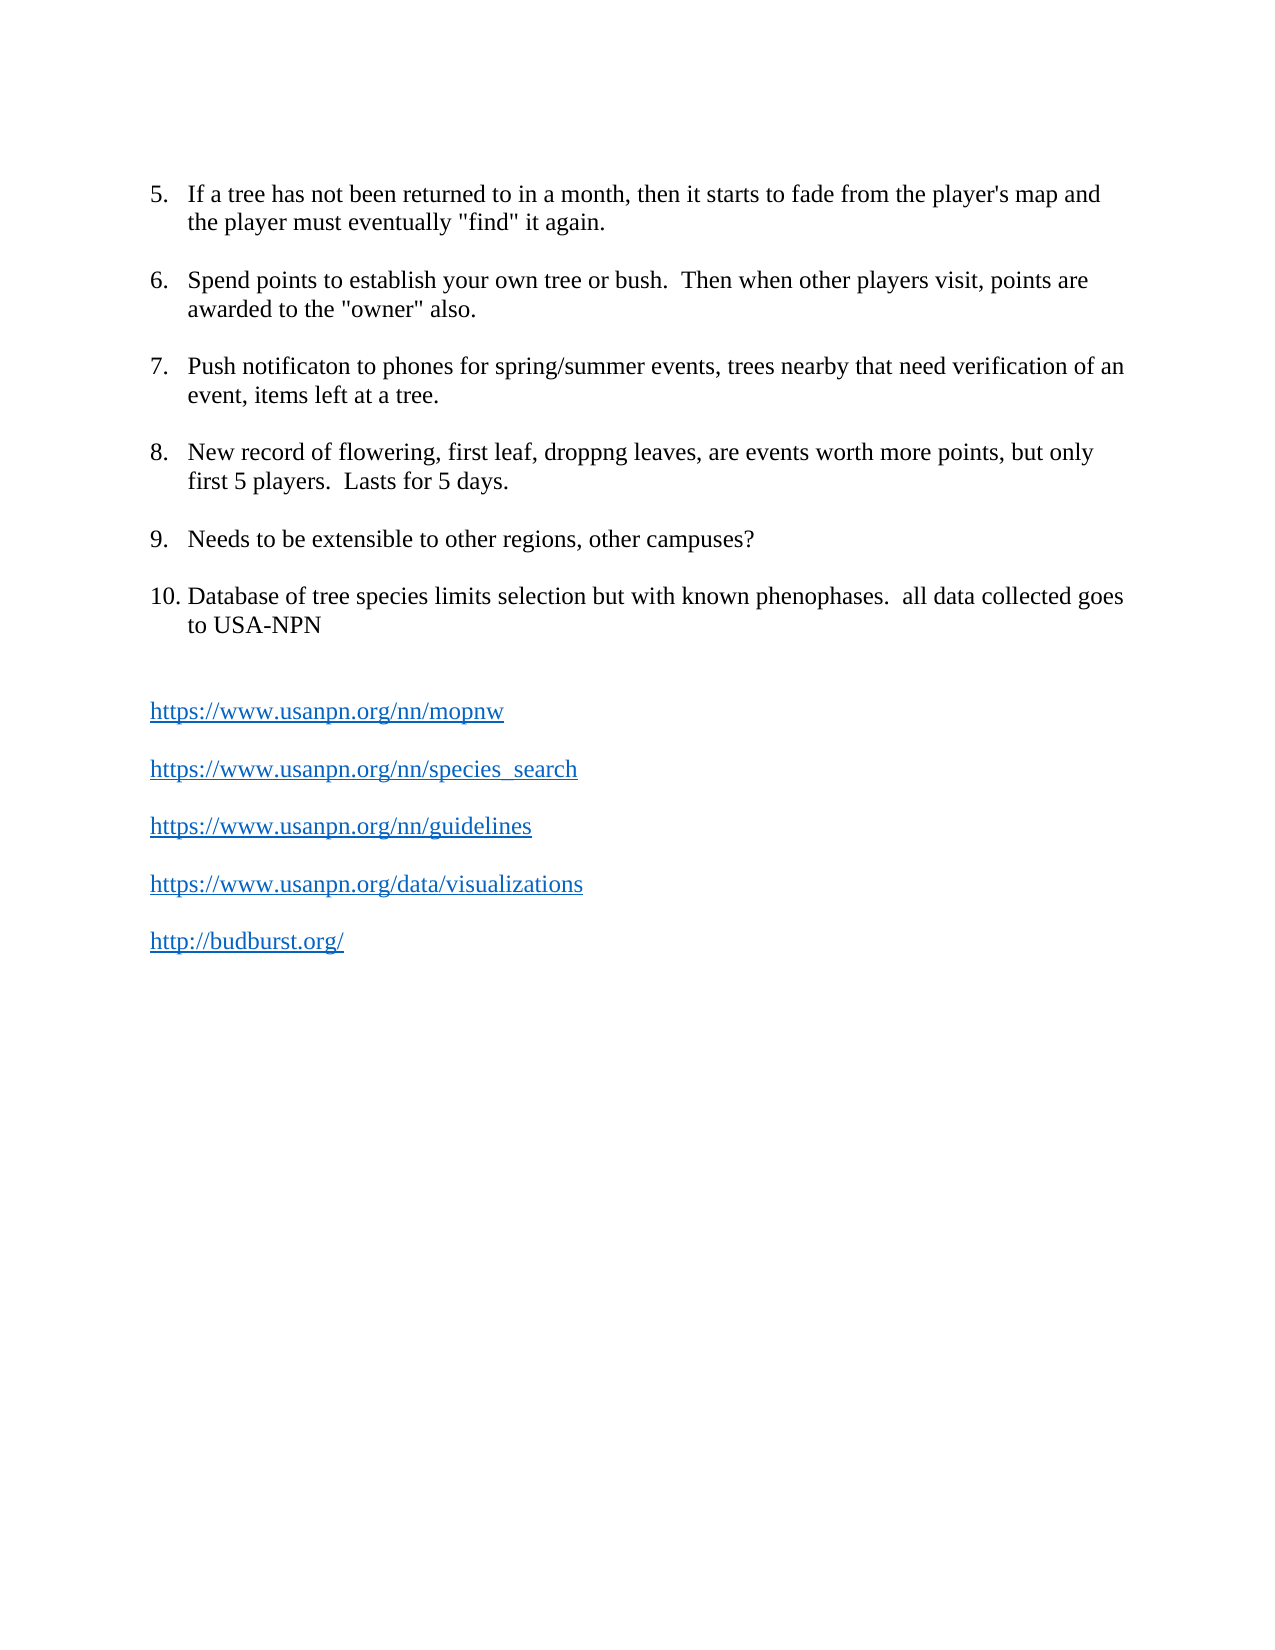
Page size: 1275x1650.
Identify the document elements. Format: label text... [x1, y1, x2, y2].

list New record of flowering, first leaf, droppng leaves, are events worth more points, but only first 5 players. Lasts for 5 days. [150, 437, 1125, 495]
list Spend points to establish your own tree or bush. Then when other players visit, points are awarded to the "owner" also. [150, 265, 1125, 322]
list Database of tree species limits selection but with known phenophases. all data collected goes to USA-NPN [150, 581, 1125, 639]
list Needs to be extensible to other regions, other campuses? [150, 524, 1125, 552]
text https://www.usanpn.org/nn/mopnw [150, 696, 1125, 725]
text https://www.usanpn.org/data/visualizations [150, 869, 1125, 897]
text https://www.usanpn.org/nn/guidelines [150, 811, 1125, 840]
list If a tree has not been returned to in a month, then it starts to fade from the player's map and the player must eventually "find" it again. [150, 179, 1125, 236]
list Push notificaton to phones for spring/summer events, trees nearby that need verification of an event, items left at a tree. [150, 351, 1125, 409]
text http://budburst.org/ [150, 926, 1125, 955]
text https://www.usanpn.org/nn/species_search [150, 754, 1125, 782]
